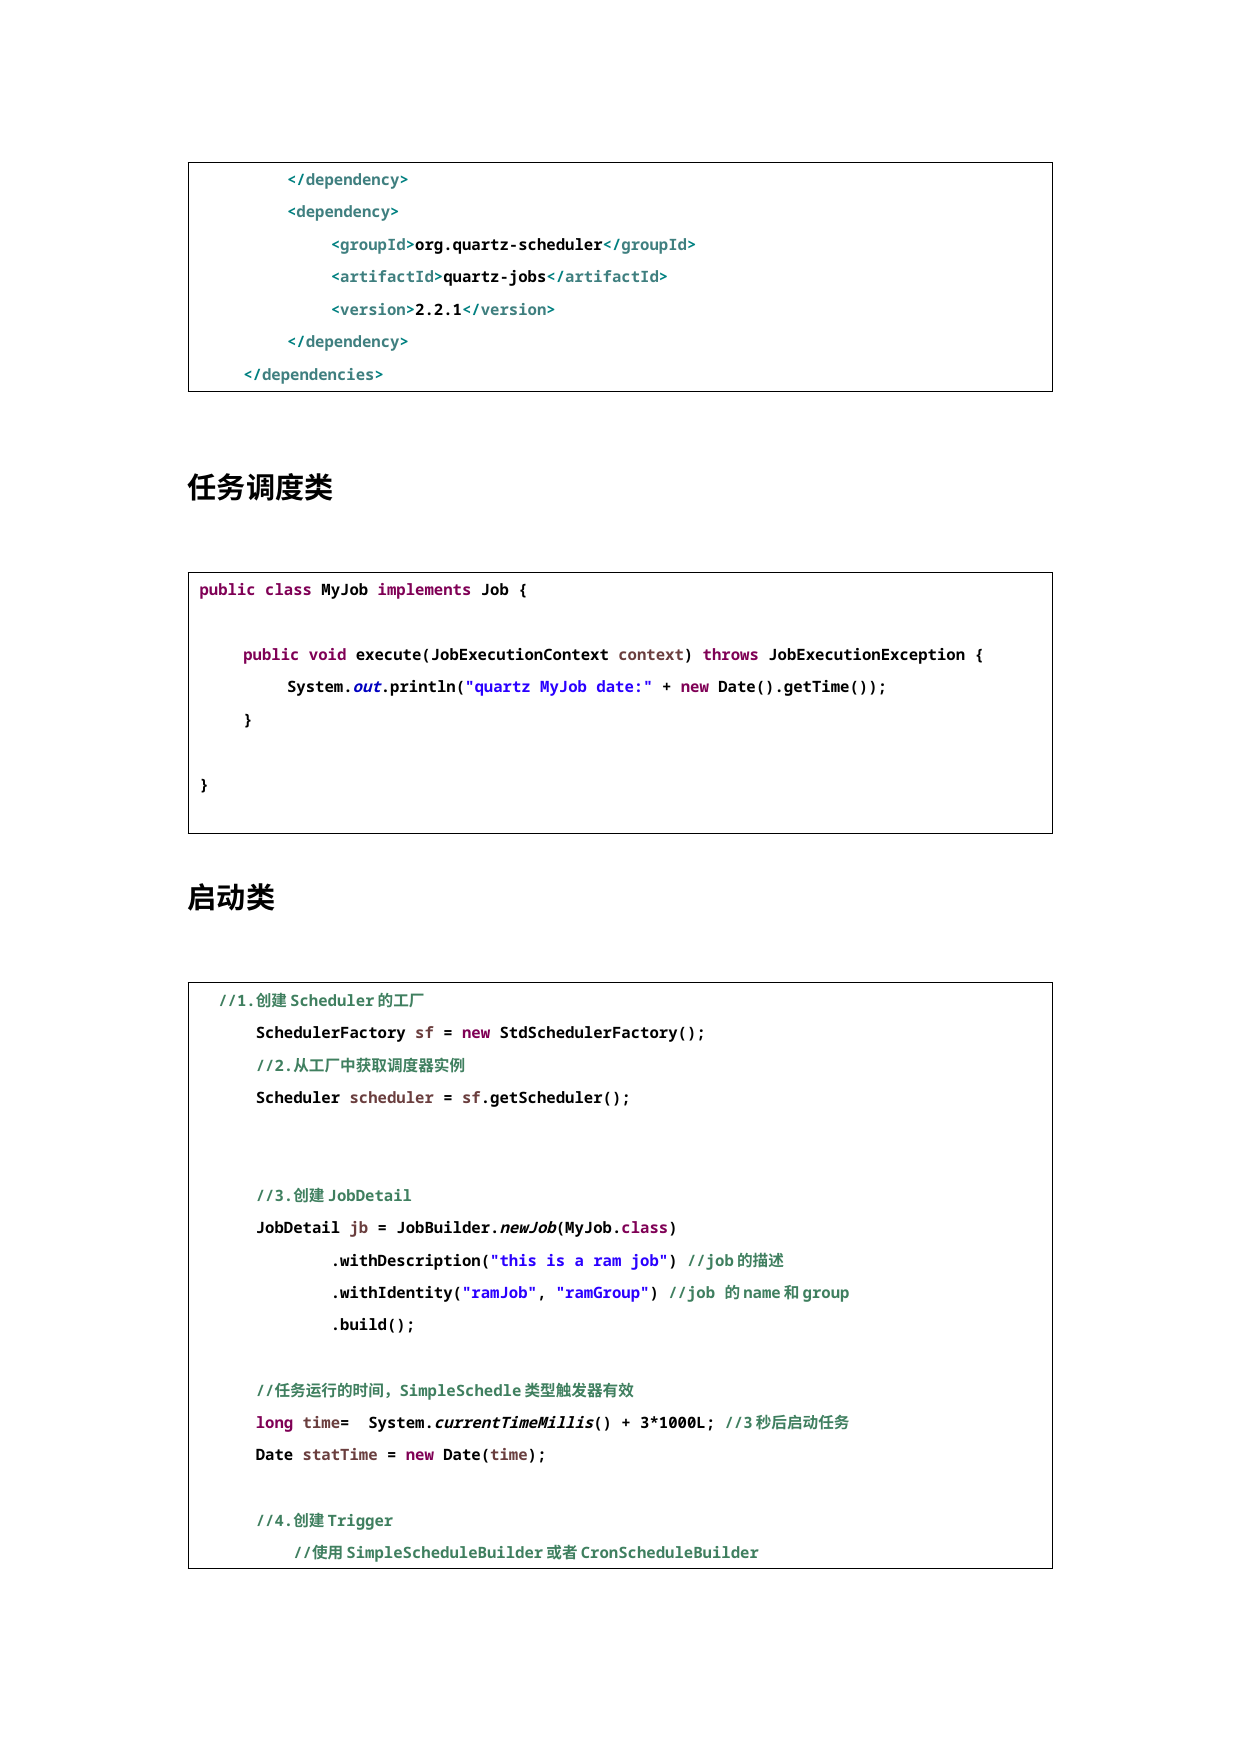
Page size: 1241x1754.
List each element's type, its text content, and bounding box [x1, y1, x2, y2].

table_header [189, 983, 1052, 1568]
table_header public class MyJob implements Job { public void execute(JobExecutionContext context) throws JobExecutionException { System.out.println("quartz MyJob date:" + new Date().getTime()); } } [189, 573, 1052, 833]
subtitle 任务调度类 [187, 453, 1053, 518]
subtitle 启动类 [187, 863, 1053, 928]
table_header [189, 163, 1052, 391]
